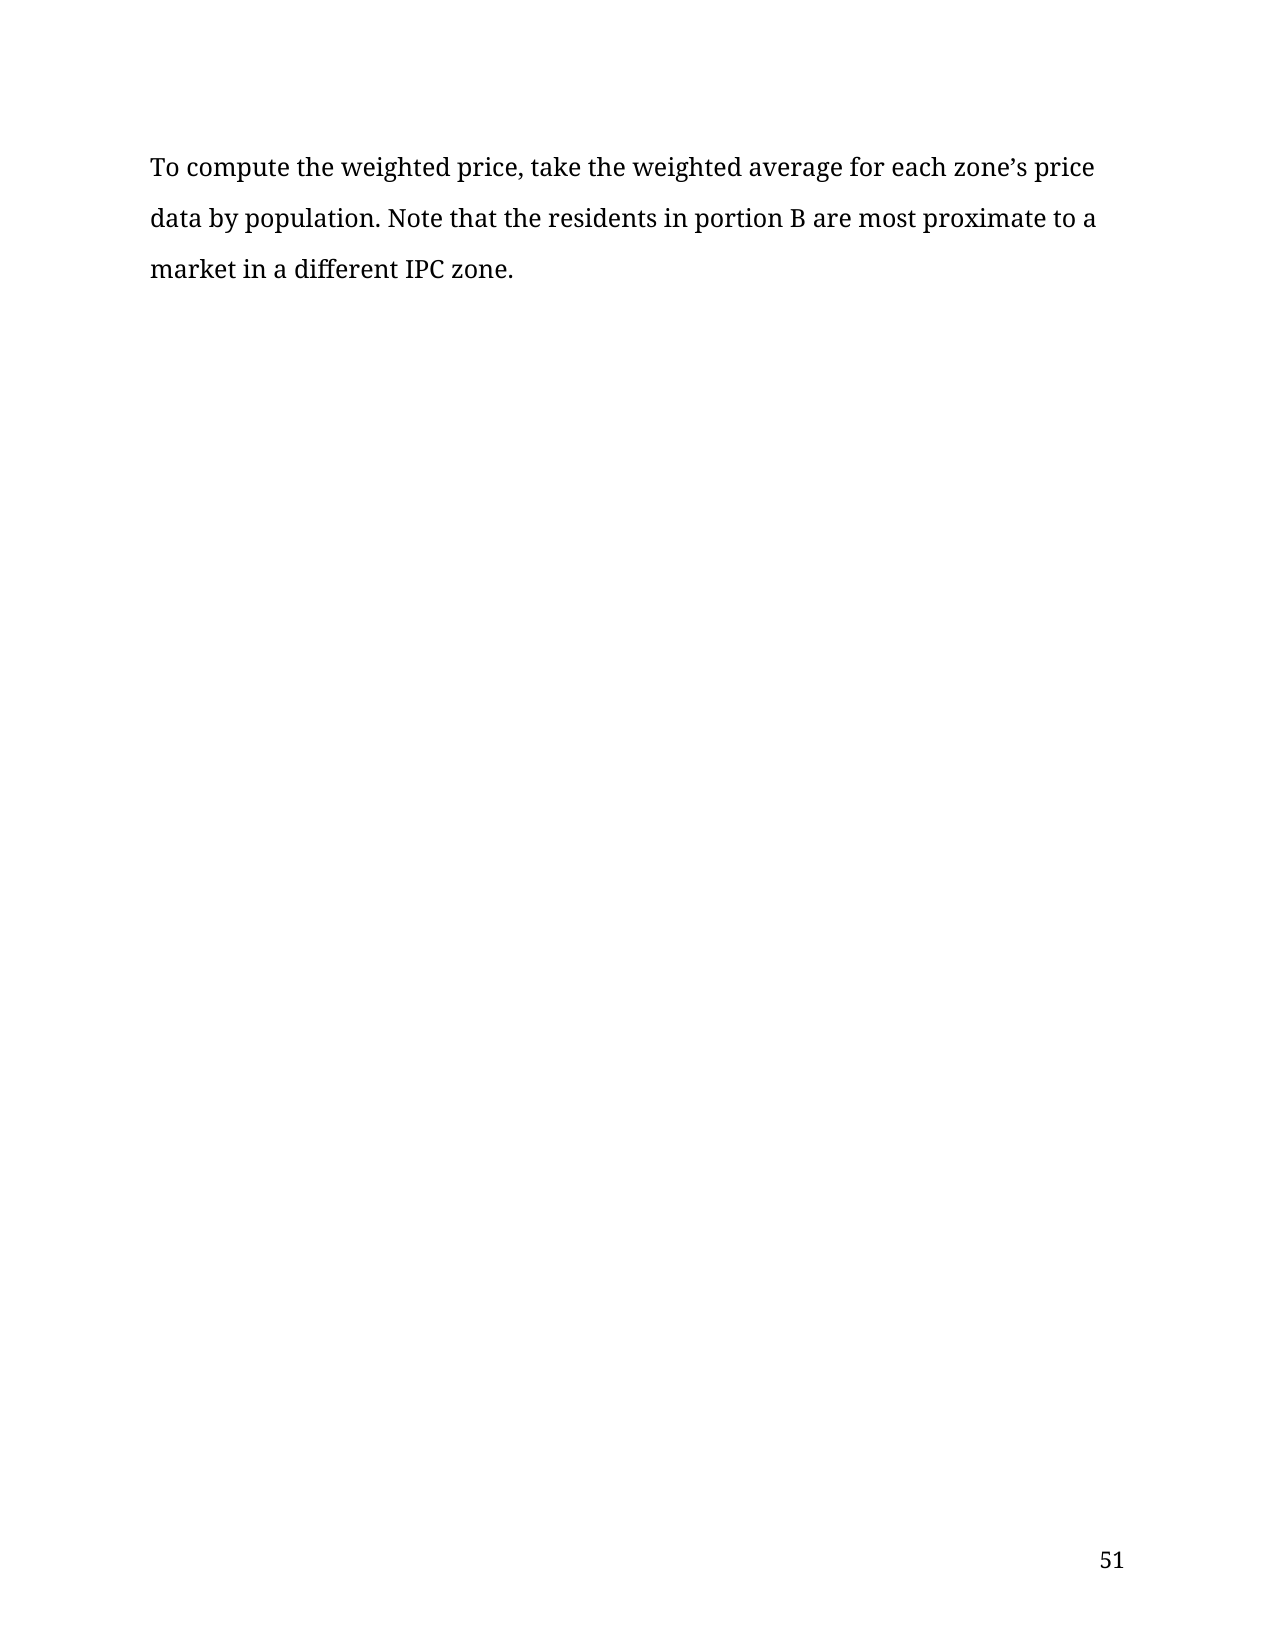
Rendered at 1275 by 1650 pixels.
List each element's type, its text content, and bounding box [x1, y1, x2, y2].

text To compute the weighted price, take the weighted average for each zone’s price data by population. Note that the residents in portion B are most proximate to a market in a different IPC zone. [150, 150, 1125, 286]
